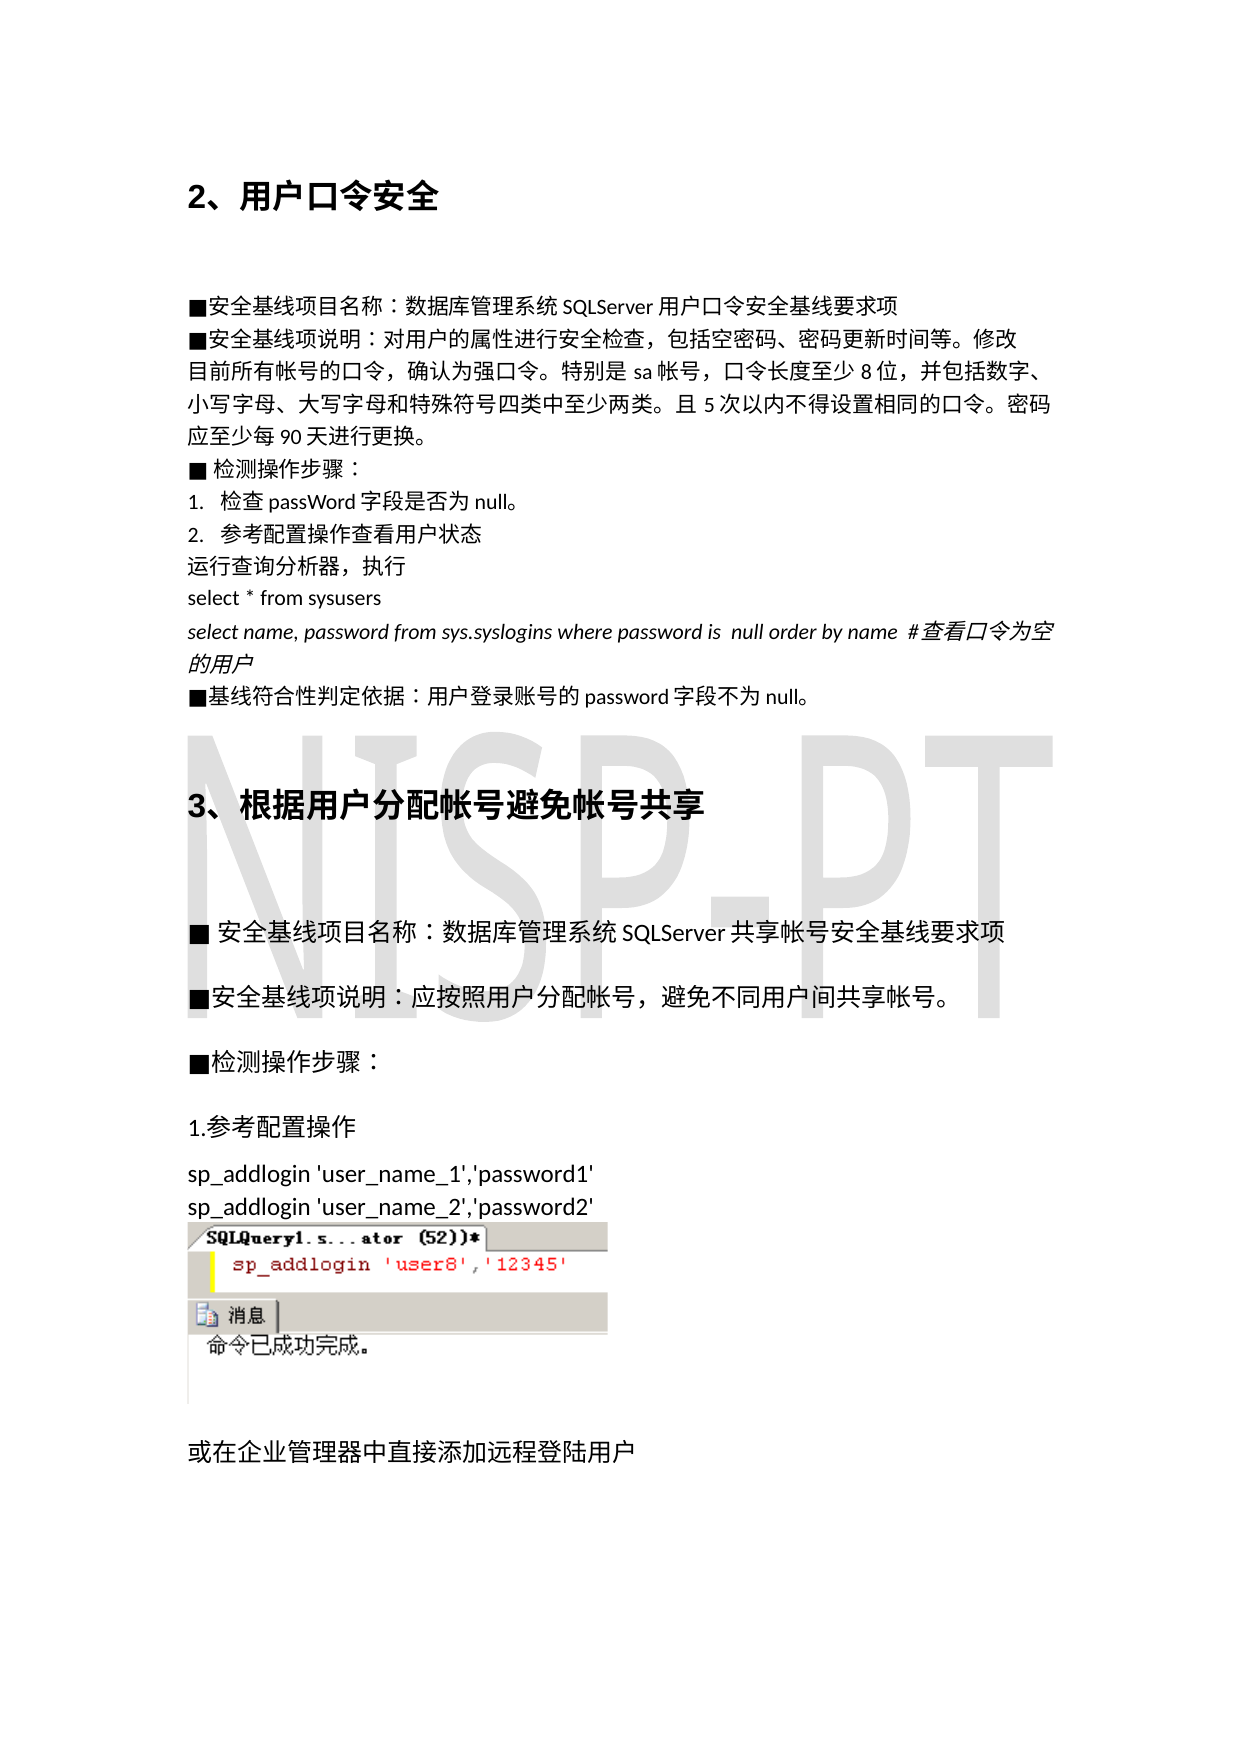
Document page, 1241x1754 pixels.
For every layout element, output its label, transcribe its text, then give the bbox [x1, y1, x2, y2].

text ■ 检测操作步骤∶ [187, 451, 1053, 484]
text ■ 安全基线项目名称∶数据库管理系统SQLServer共享帐号安全基线要求项 [187, 898, 1053, 963]
text 1.参考配置操作 [187, 1093, 1053, 1158]
text ■检测操作步骤∶ [187, 1028, 1053, 1093]
picture [187, 1222, 608, 1404]
text sp_addlogin 'user_name_1','password1' [187, 1158, 1053, 1190]
text 或在企业管理器中直接添加远程登陆用户 [187, 1418, 1053, 1483]
subtitle 用户口令安全 [187, 162, 1053, 227]
text select name, password from sys.syslogins where password is null order by name #查看口令为空的用户 [187, 614, 1053, 679]
text sp_addlogin 'user_name_2','password2' [187, 1190, 1053, 1223]
list 参考配置操作查看用户状态 [187, 516, 1053, 549]
subtitle 3、根据用户分配帐号避免帐号共享 [187, 771, 1053, 836]
text 目前所有帐号的口令，确认为强口令。特别是sa 帐号，口令长度至少8位，并包括数字、小写字母、大写字母和特殊符号四类中至少两类。且5次以内不得设置相同的口令。密码应至少每90天进行更换。 [187, 354, 1053, 451]
list 检查passWord字段是否为null。 [187, 484, 1053, 516]
text ■安全基线项目名称∶数据库管理系统SQLServer用户口令安全基线要求项 [187, 289, 1053, 321]
text ■基线符合性判定依据∶用户登录账号的password字段不为null。 [187, 679, 1053, 711]
text select * from sysusers [187, 581, 1053, 614]
text ■安全基线项说明∶对用户的属性进行安全检查，包括空密码、密码更新时间等。修改 [187, 321, 1053, 354]
text ■安全基线项说明∶应按照用户分配帐号，避免不同用户间共享帐号。 [187, 963, 1053, 1028]
text 运行查询分析器，执行 [187, 549, 1053, 581]
